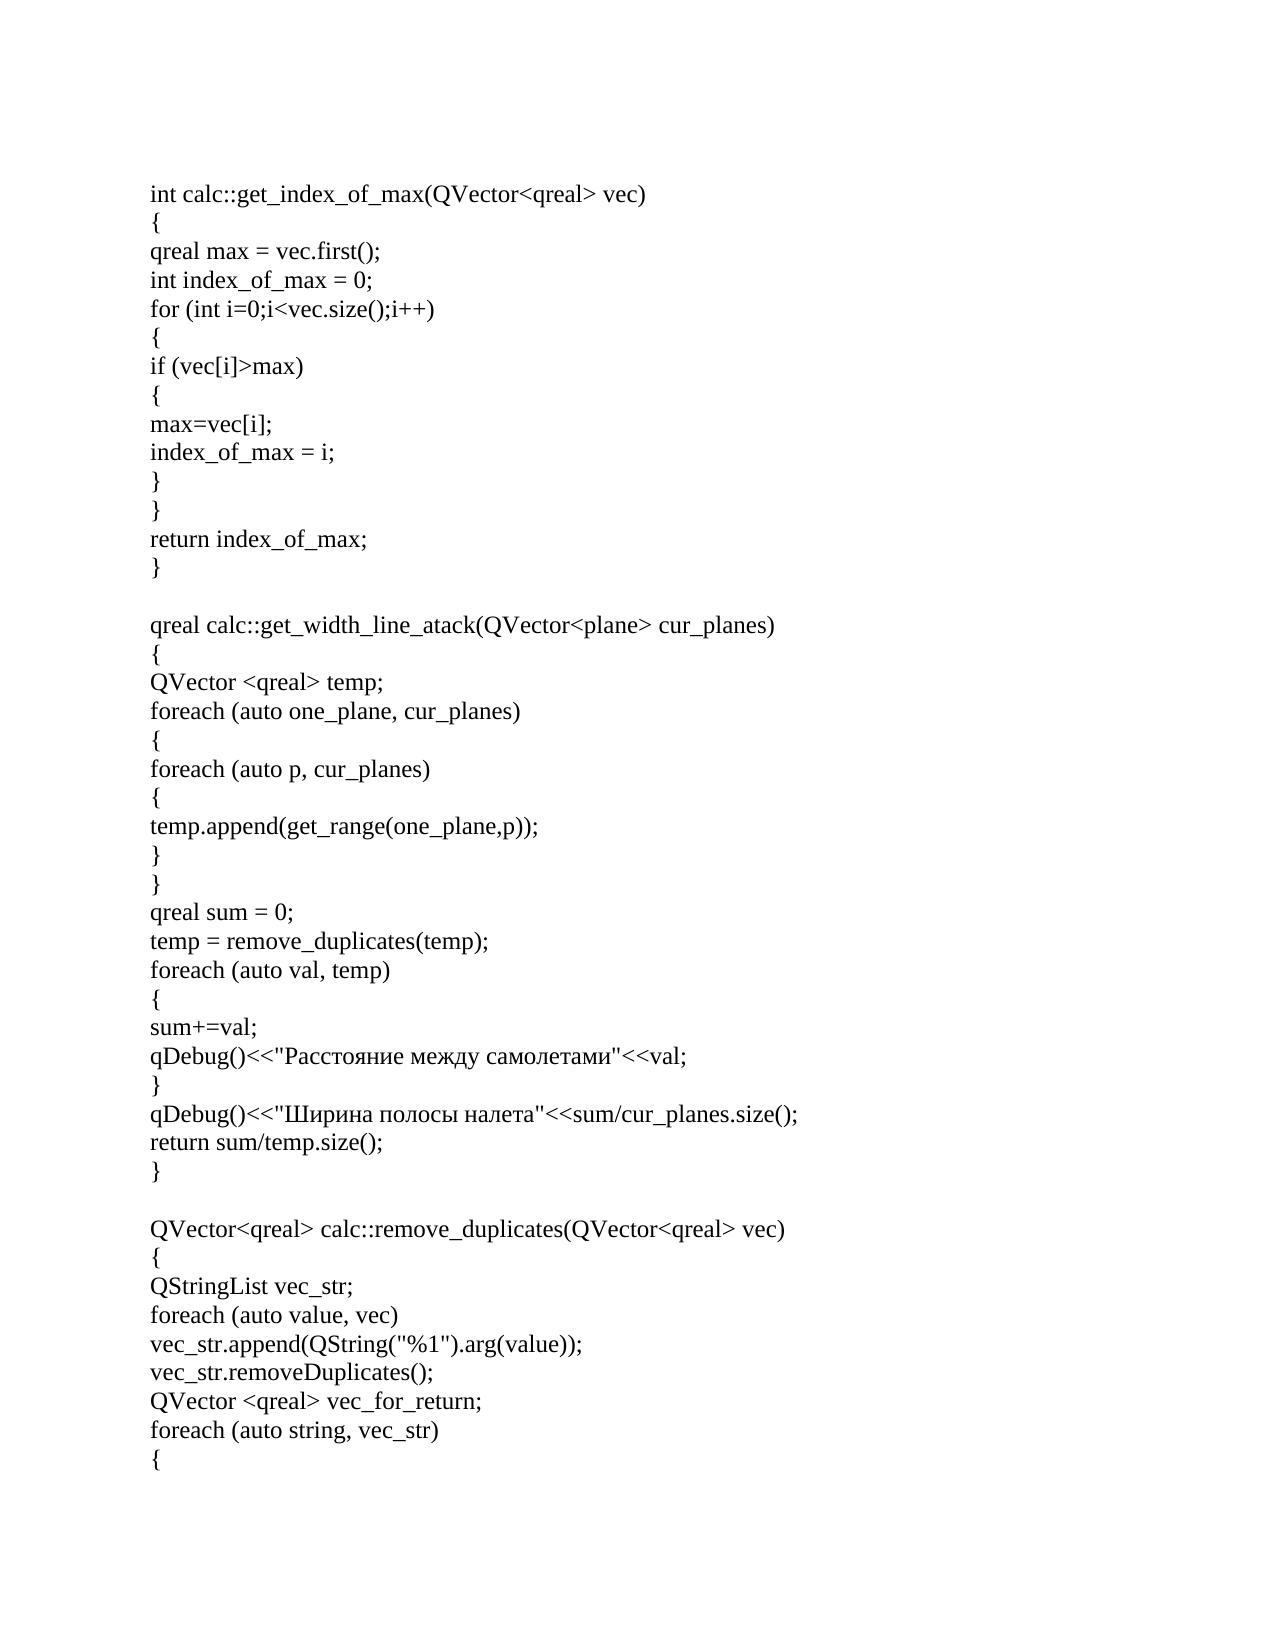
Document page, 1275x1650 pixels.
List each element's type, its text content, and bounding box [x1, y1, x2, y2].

text { [150, 207, 1125, 236]
text foreach (auto val, temp) [150, 955, 1125, 984]
text { [150, 984, 1125, 1012]
text max=vec[i]; [150, 409, 1125, 437]
text { [150, 725, 1125, 754]
text qDebug()<<"Ширина полосы налета"<<sum/cur_planes.size(); [150, 1099, 1125, 1127]
text { [150, 380, 1125, 409]
text } [150, 552, 1125, 581]
text foreach (auto value, vec) [150, 1300, 1125, 1329]
text return index_of_max; [150, 524, 1125, 552]
text qreal sum = 0; [150, 897, 1125, 926]
text temp.append(get_range(one_plane,p)); [150, 811, 1125, 840]
text qDebug()<<"Расстояние между самолетами"<<val; [150, 1041, 1125, 1070]
text QVector <qreal> temp; [150, 667, 1125, 696]
text for (int i=0;i<vec.size();i++) [150, 294, 1125, 322]
text QVector <qreal> vec_for_return; [150, 1386, 1125, 1415]
text QVector<qreal> calc::remove_duplicates(QVector<qreal> vec) [150, 1214, 1125, 1242]
text { [150, 639, 1125, 667]
text } [150, 495, 1125, 524]
text sum+=val; [150, 1012, 1125, 1041]
text temp = remove_duplicates(temp); [150, 926, 1125, 955]
text vec_str.removeDuplicates(); [150, 1357, 1125, 1386]
text { [150, 1242, 1125, 1271]
text } [150, 840, 1125, 869]
text vec_str.append(QString("%1").arg(value)); [150, 1329, 1125, 1357]
text return sum/temp.size(); [150, 1127, 1125, 1156]
text int calc::get_index_of_max(QVector<qreal> vec) [150, 179, 1125, 207]
text if (vec[i]>max) [150, 351, 1125, 380]
text { [150, 782, 1125, 811]
text foreach (auto p, cur_planes) [150, 754, 1125, 782]
text foreach (auto string, vec_str) [150, 1415, 1125, 1444]
text } [150, 1156, 1125, 1185]
text qreal calc::get_width_line_atack(QVector<plane> cur_planes) [150, 610, 1125, 639]
text QStringList vec_str; [150, 1271, 1125, 1300]
text { [150, 1444, 1125, 1472]
text { [150, 322, 1125, 351]
text } [150, 1070, 1125, 1099]
text foreach (auto one_plane, cur_planes) [150, 696, 1125, 725]
text qreal max = vec.first(); [150, 236, 1125, 265]
text index_of_max = i; [150, 437, 1125, 466]
text int index_of_max = 0; [150, 265, 1125, 294]
text } [150, 869, 1125, 897]
text } [150, 466, 1125, 495]
